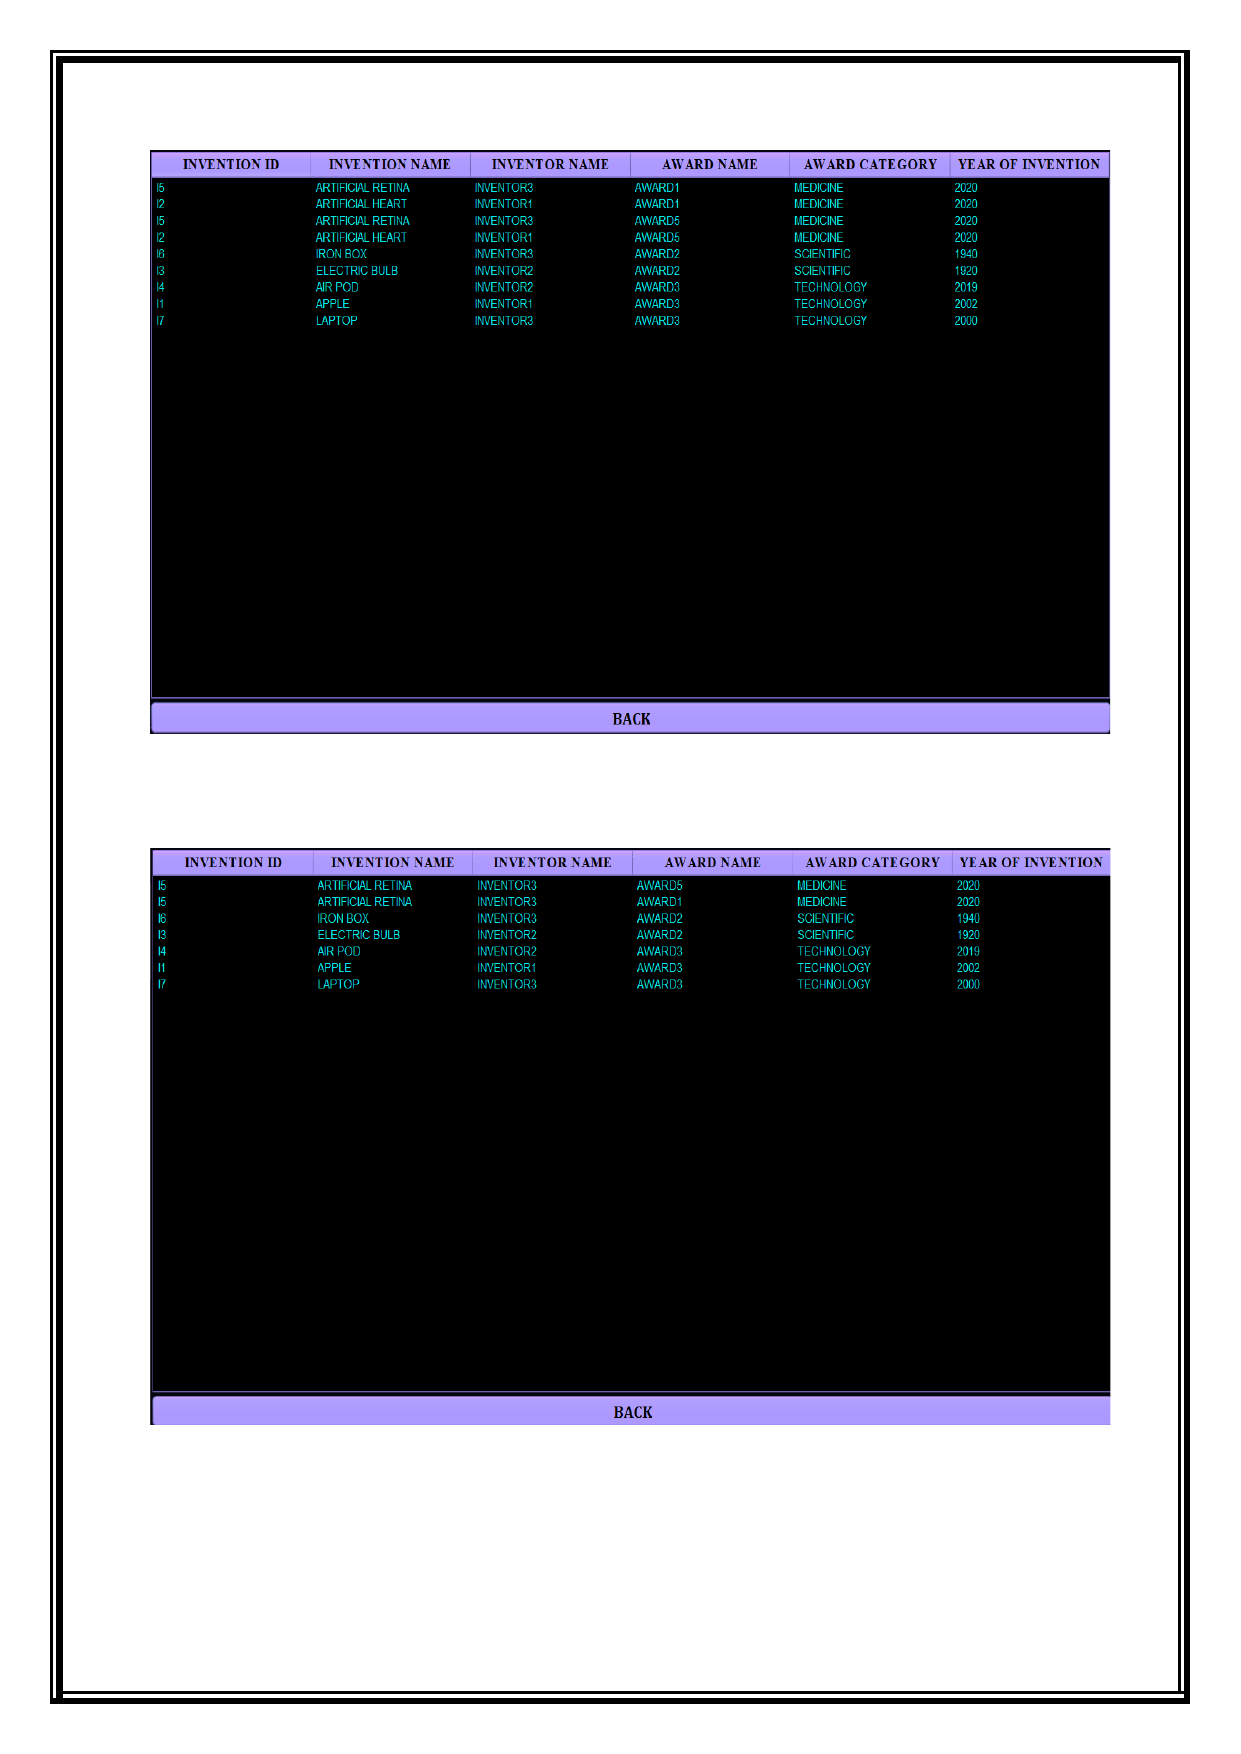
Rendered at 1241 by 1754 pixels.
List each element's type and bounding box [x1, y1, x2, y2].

picture [150, 150, 1111, 734]
picture [150, 848, 1111, 1425]
